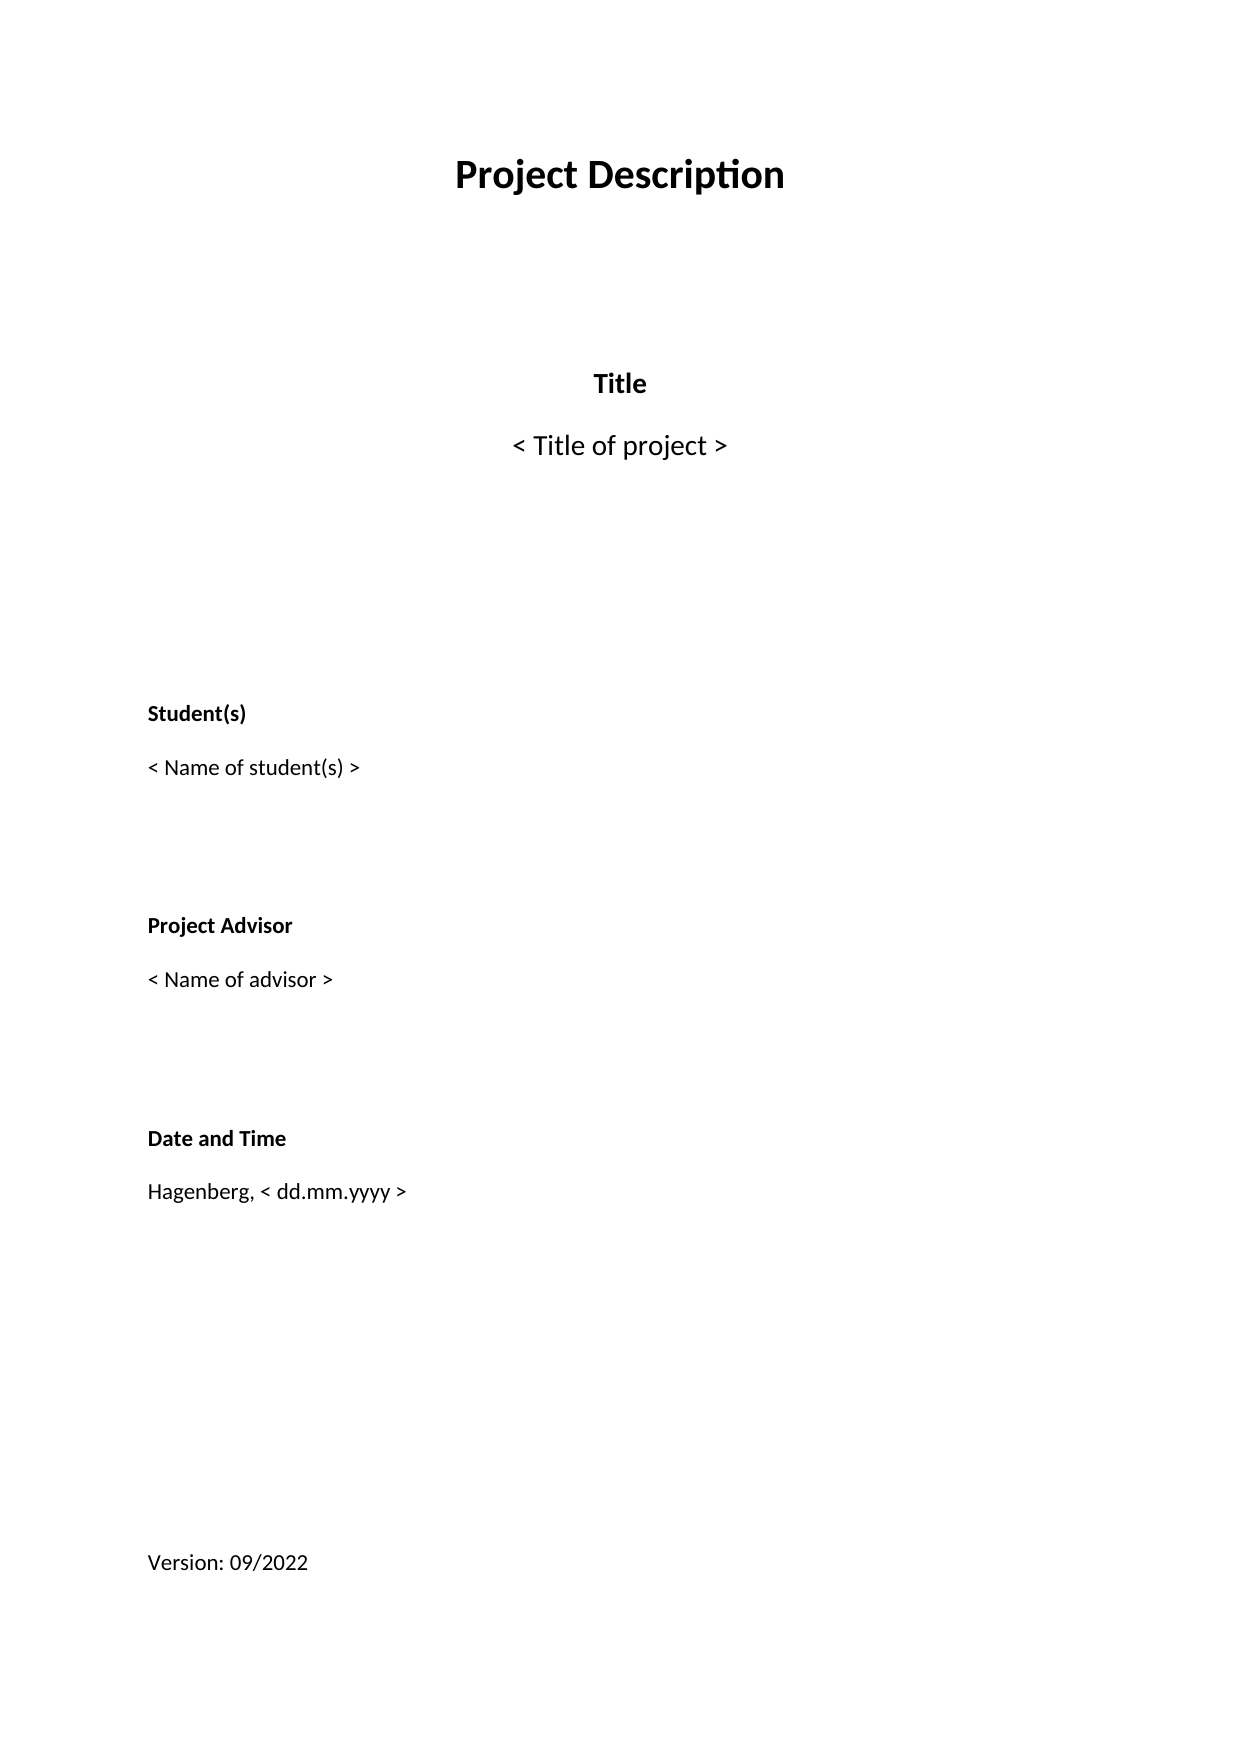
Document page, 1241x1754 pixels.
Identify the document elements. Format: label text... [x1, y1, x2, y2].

text Project Description [148, 148, 1093, 198]
text < Name of advisor > [148, 965, 1093, 993]
text Version: 09/2022 [148, 1548, 1093, 1576]
text Date and Time [148, 1124, 1093, 1152]
text < Name of student(s) > [148, 753, 1093, 781]
text Hagenberg, < dd.mm.yyyy > [148, 1177, 1093, 1205]
text < Title of project > [148, 427, 1093, 462]
text Student(s) [148, 699, 1093, 728]
text Title [148, 365, 1093, 401]
text Project Advisor [148, 912, 1093, 940]
